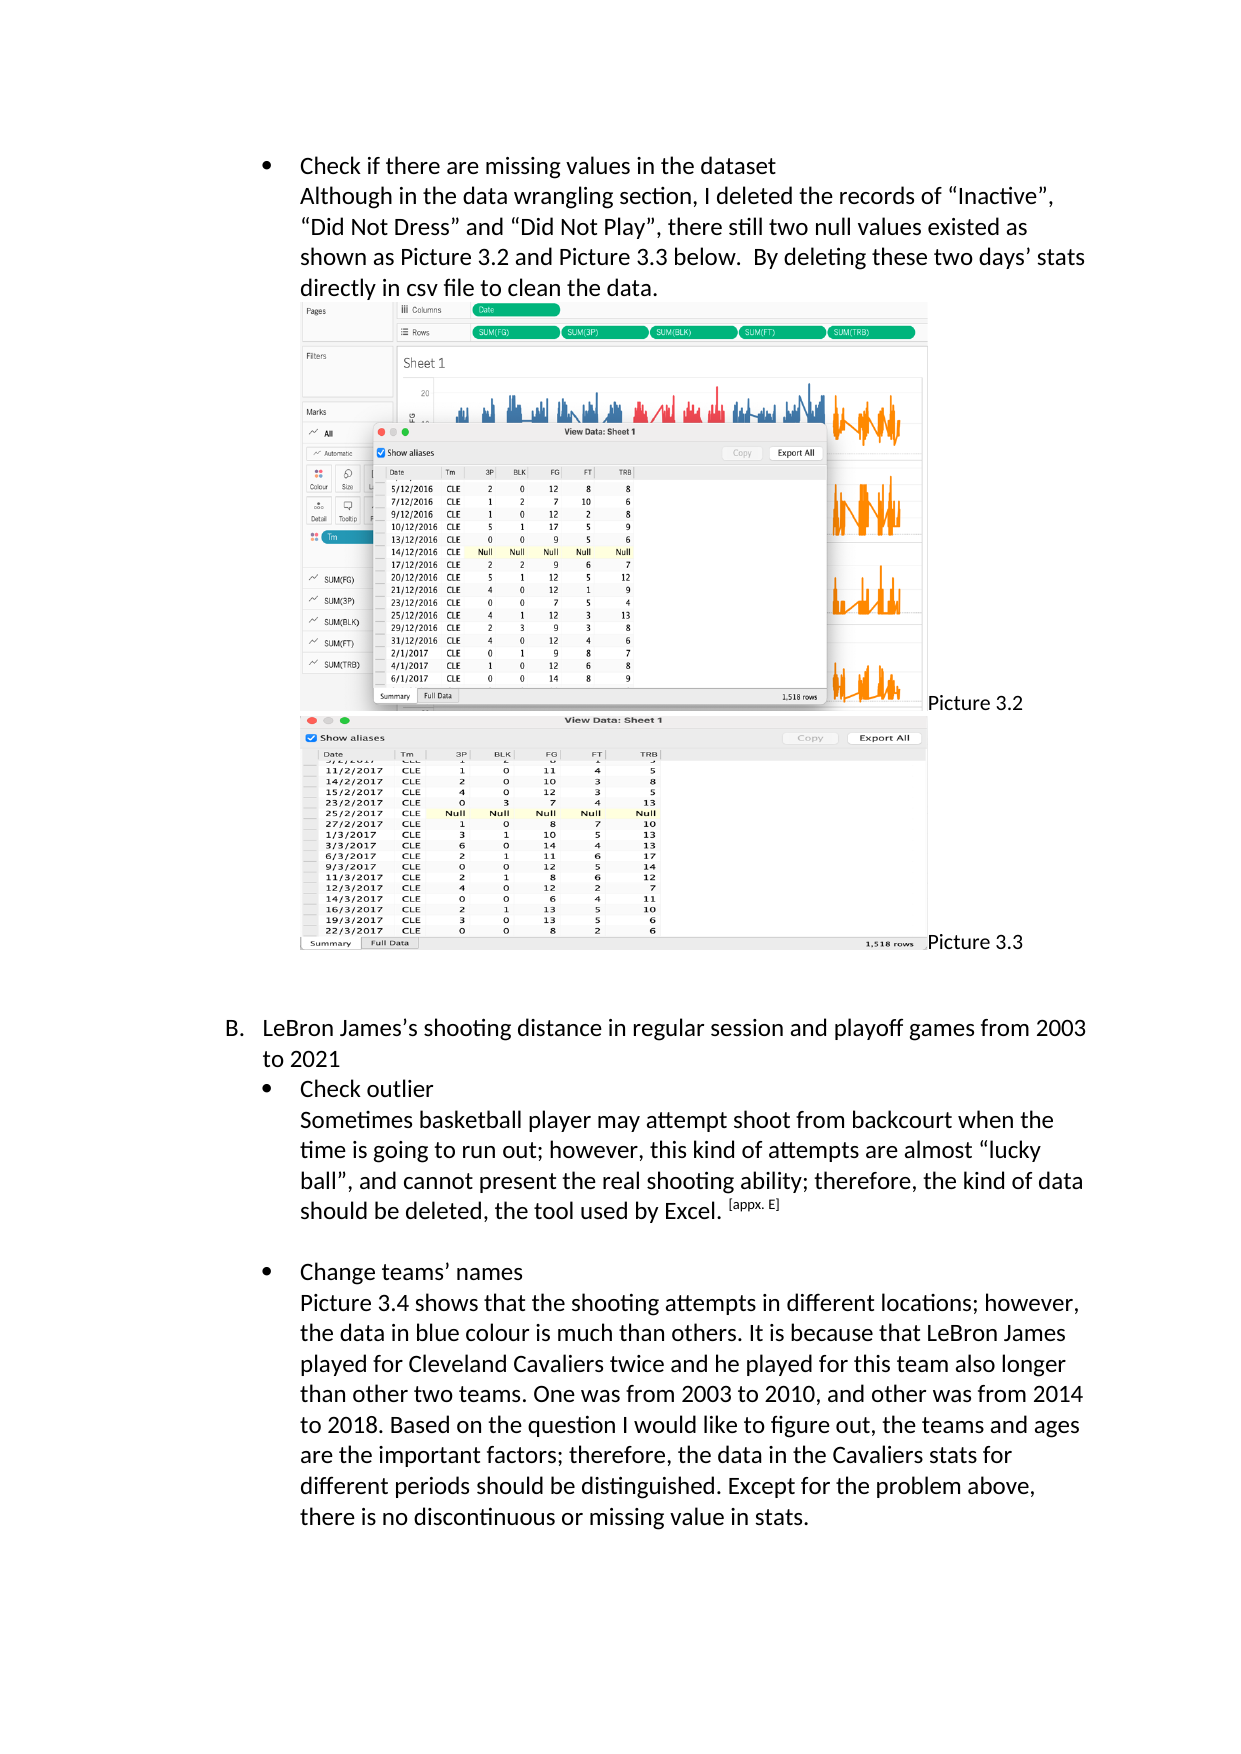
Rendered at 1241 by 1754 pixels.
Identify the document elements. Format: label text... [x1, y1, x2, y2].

list Check if there are missing values in the dataset [262, 177, 1090, 207]
list Although in the data wrangling section, I deleted the records of “Inactive”, “Did Not Dress” and “Did Not Play”, there still two null values existed as shown as Picture 3.2 and Picture 3.3 below. By deleting these two days’ stats directly in csv file to clean the data. [300, 207, 1090, 329]
picture [300, 329, 928, 738]
picture [300, 742, 928, 977]
list Sometimes basketball player may attempt shoot from backcourt when the time is going to run out; however, this kind of attempts are almost “lucky ball”, and cannot present the real shooting ability; therefore, the kind of data should be deleted, the tool used by Excel. [appx. E] [300, 1131, 1090, 1253]
list LeBron James’s shooting distance in regular session and playoff games from 2003 to 2021 [225, 1039, 1090, 1100]
list Change teams’ names [262, 1283, 1090, 1314]
list Picture 3.4 shows that the shooting attempts in different locations; however, the data in blue colour is much than others. It is because that LeBron James played for Cleveland Cavaliers twice and he played for this team also longer than other two teams. One was from 2003 to 2010, and other was from 2014 to 2018. Based on the question I would like to figure out, the teams and ages are the important factors; therefore, the data in the Cavaliers stats for different periods should be distinguished. Except for the problem above, there is no discontinuous or missing value in stats. [300, 1314, 1090, 1558]
list Check outlier [262, 1100, 1090, 1131]
